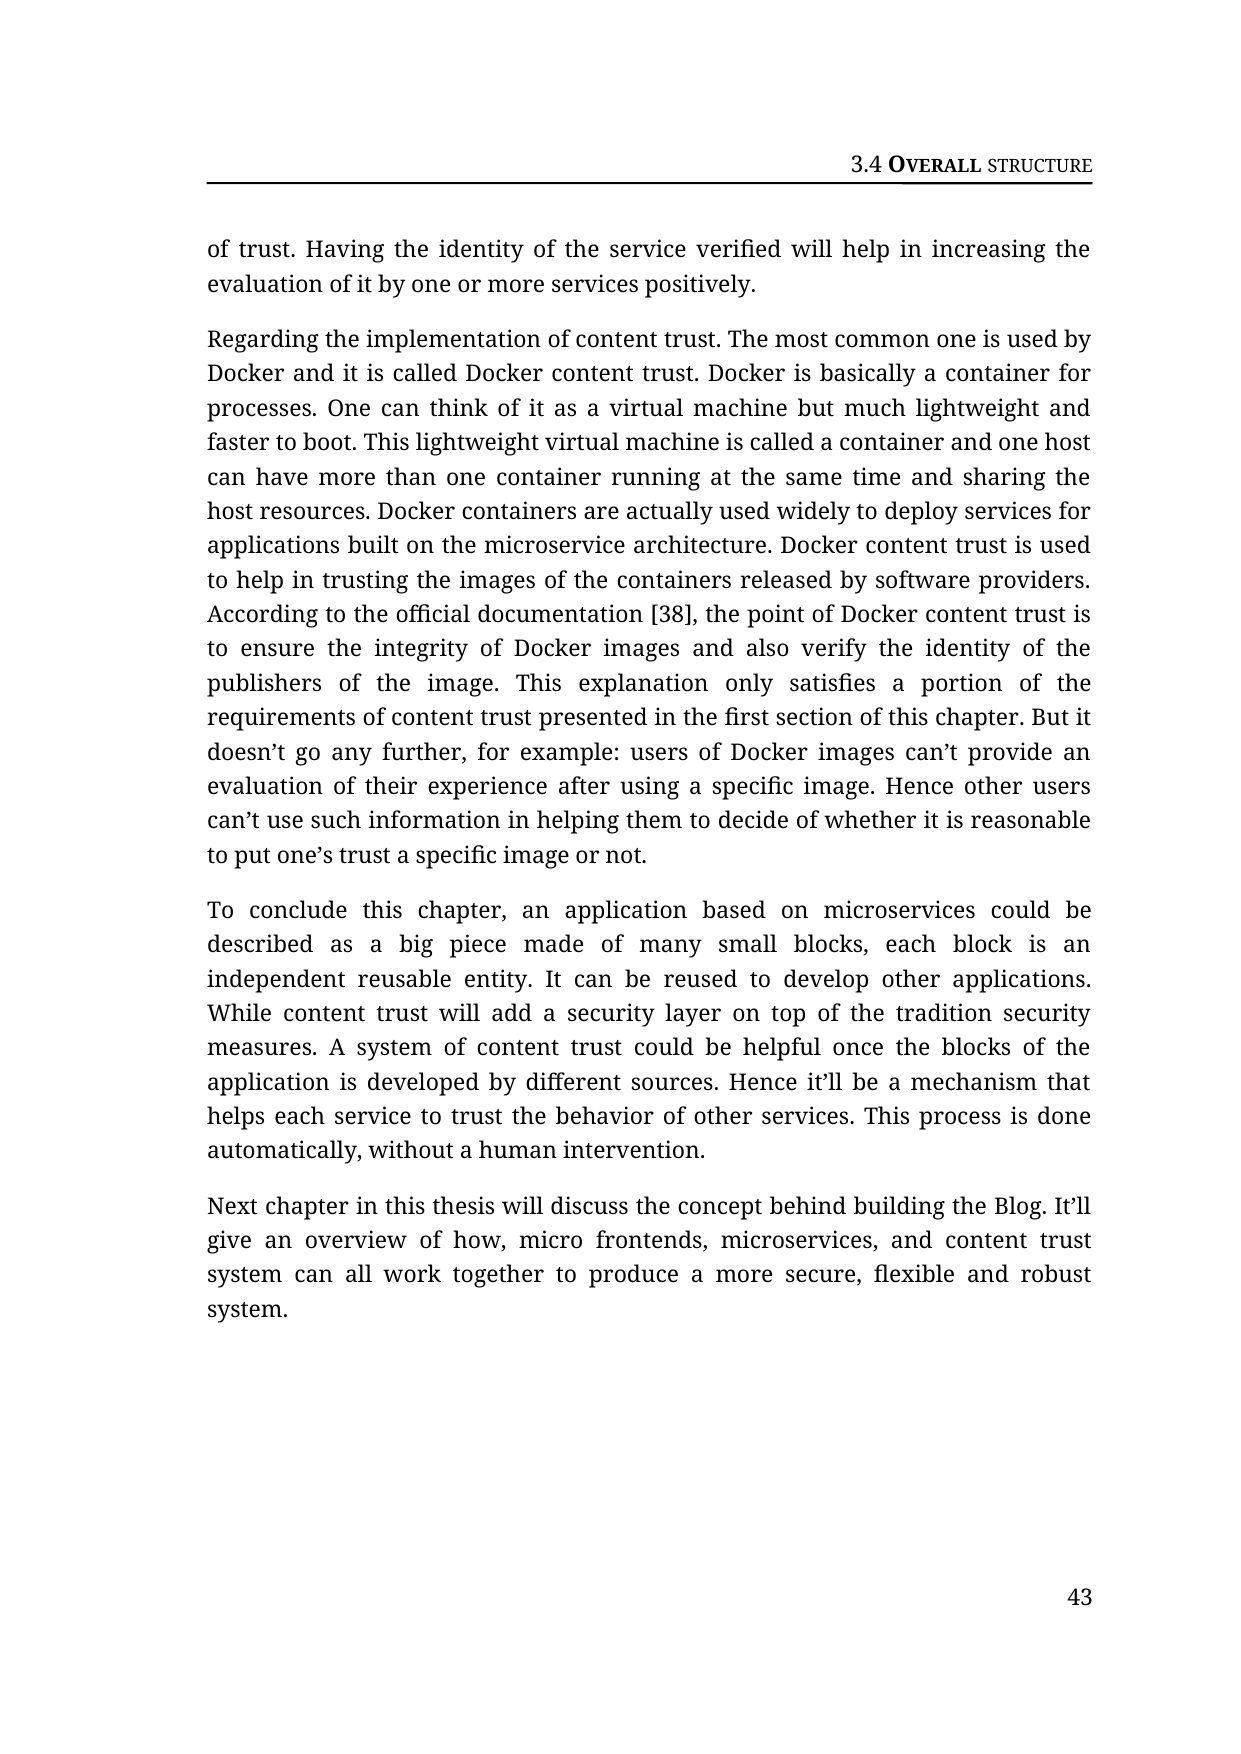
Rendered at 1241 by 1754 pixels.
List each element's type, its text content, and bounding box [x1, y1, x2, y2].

text Next chapter in this thesis will discuss the concept behind building the Blog. It’ll give an overview of how, micro frontends, microservices, and content trust system can all work together to produce a more secure, flexible and robust system. [207, 1189, 1092, 1324]
text To conclude this chapter, an application based on microservices could be described as a big piece made of many small blocks, each block is an independent reusable entity. It can be reused to develop other applications. While content trust will add a security layer on top of the tradition security measures. A system of content trust could be helpful once the blocks of the application is developed by different sources. Hence it’ll be a mechanism that helps each service to trust the behavior of other services. This process is done automatically, without a human intervention. [207, 894, 1092, 1166]
text Regarding the implementation of content trust. The most common one is used by Docker and it is called Docker content trust. Docker is basically a container for processes. One can think of it as a virtual machine but much lightweight and faster to boot. This lightweight virtual machine is called a container and one host can have more than one container running at the same time and sharing the host resources. Docker containers are actually used widely to deploy services for applications built on the microservice architecture. Docker content trust is used to help in trusting the images of the containers released by software providers. According to the official documentation [38], the point of Docker content trust is to ensure the integrity of Docker images and also verify the identity of the publishers of the image. This explanation only satisfies a portion of the requirements of content trust presented in the first section of this chapter. But it doesn’t go any further, for example: users of Docker images can’t provide an evaluation of their experience after using a specific image. Hence other users can’t use such information in helping them to decide of whether it is reasonable to put one’s trust a specific image or not. [207, 323, 1092, 870]
